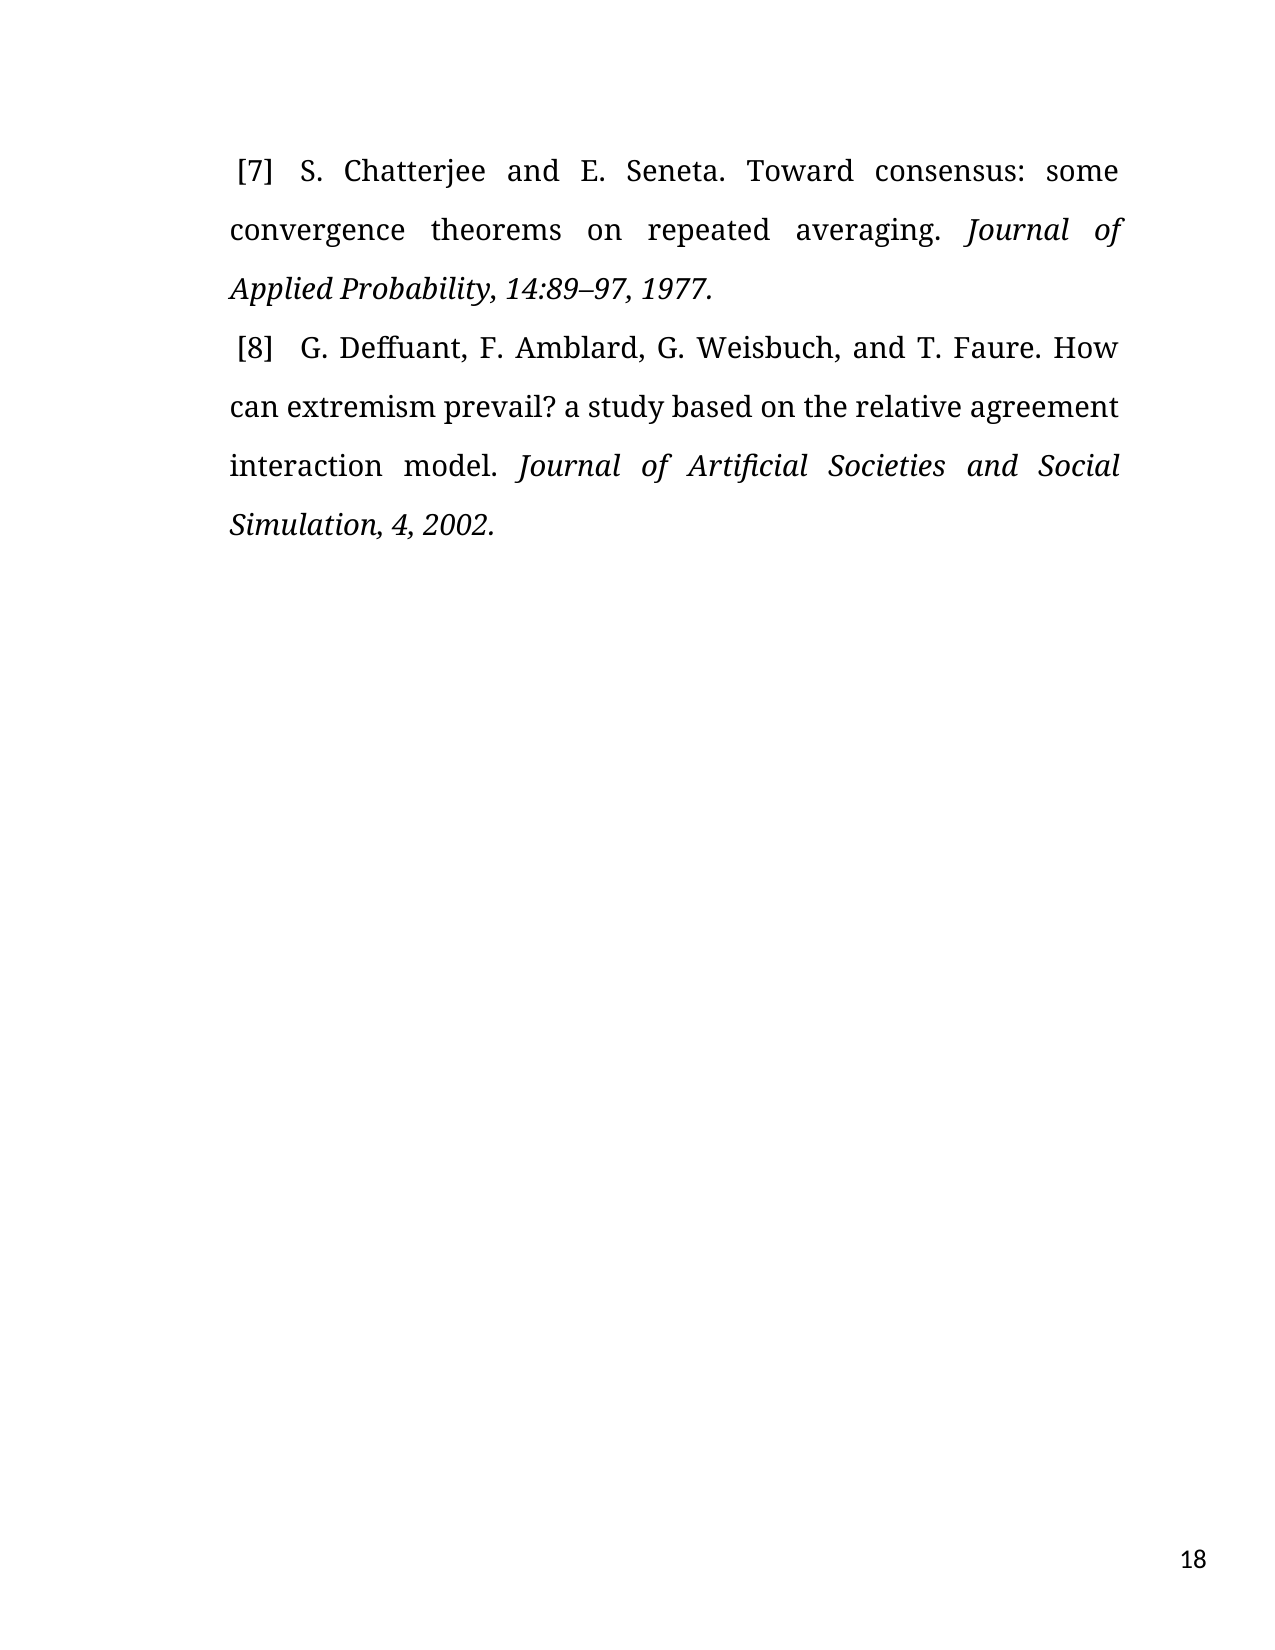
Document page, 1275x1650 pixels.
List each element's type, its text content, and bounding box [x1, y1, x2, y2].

text [7] S. Chatterjee and E. Seneta. Toward consensus: some convergence theorems on repeated averaging. Journal of Applied Probability, 14:89–97, 1977. [229, 150, 1120, 308]
text [8] G. Deffuant, F. Amblard, G. Weisbuch, and T. Faure. How can extremism prevail? a study based on the relative agreement interaction model. Journal of Artificial Societies and Social Simulation, 4, 2002. [229, 327, 1120, 544]
